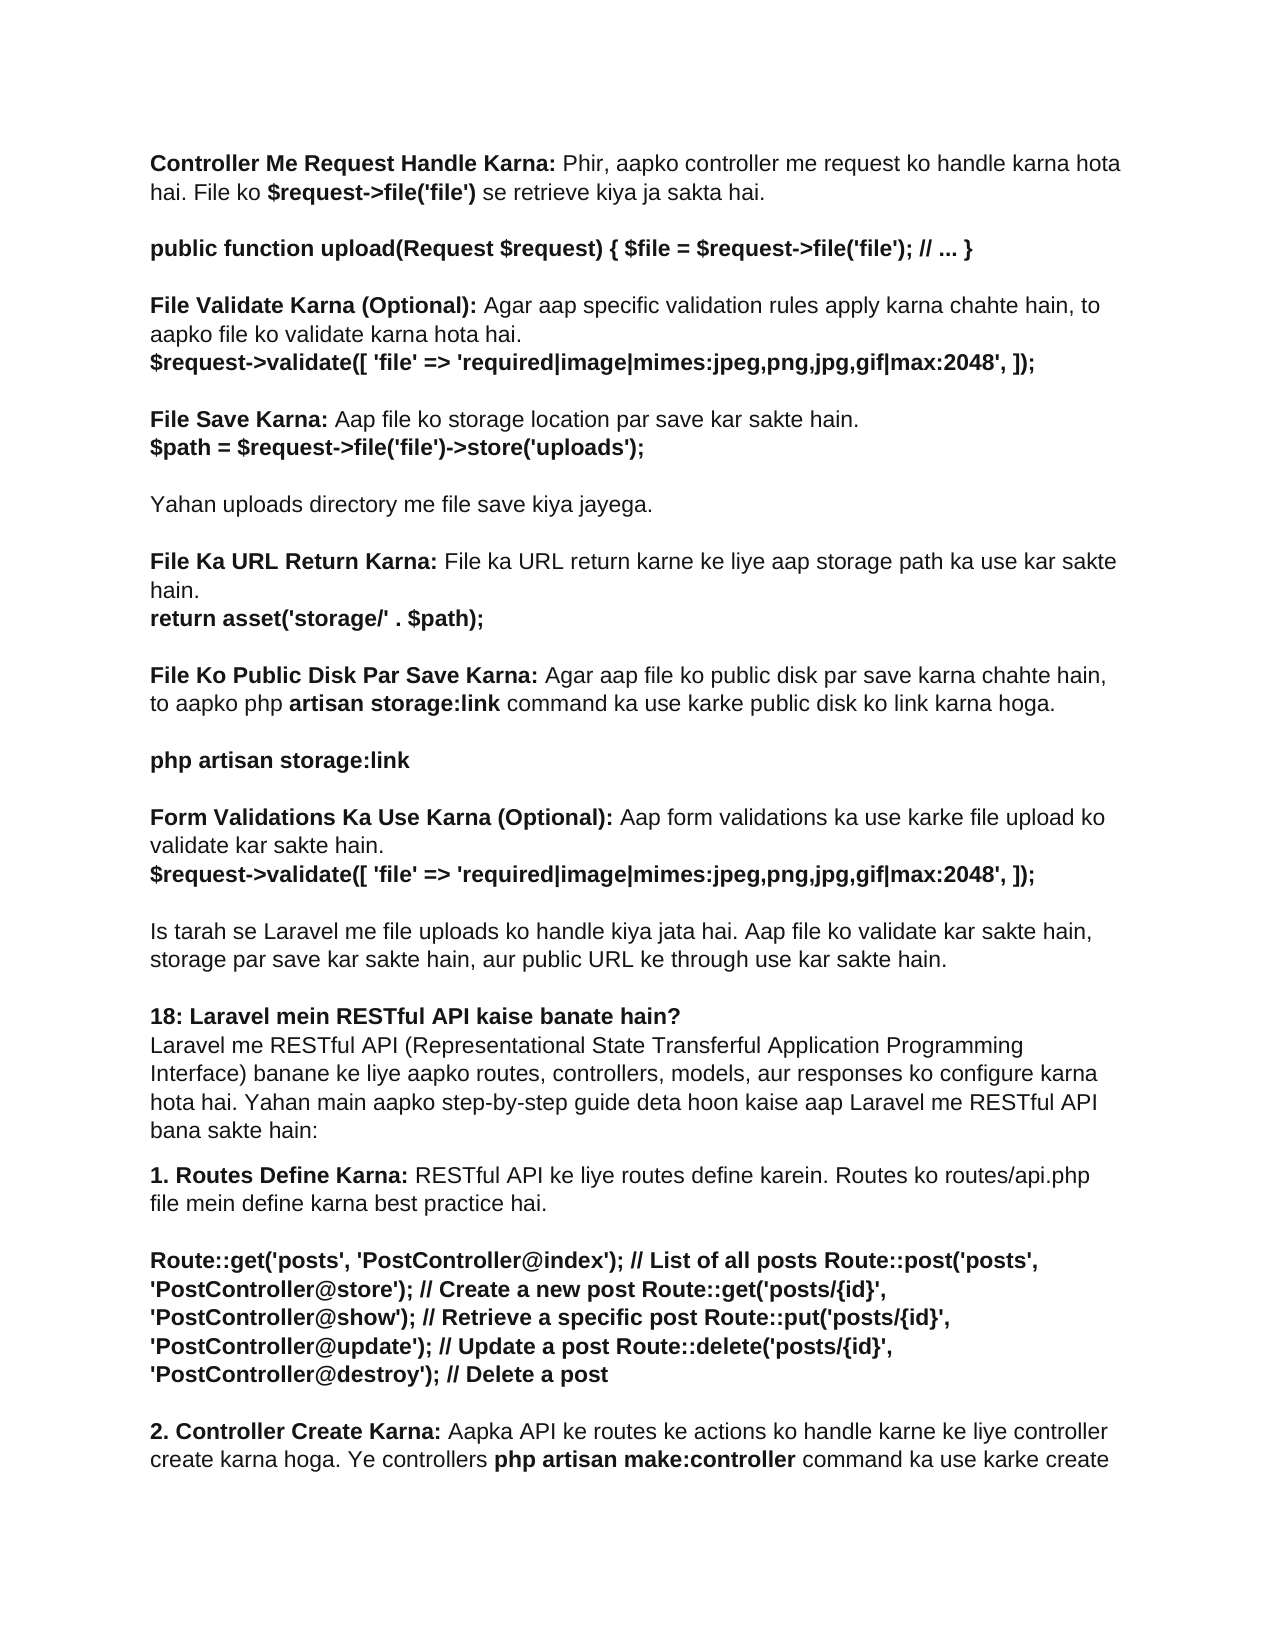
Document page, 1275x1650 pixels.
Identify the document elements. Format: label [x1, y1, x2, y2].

text [150, 1162, 1125, 1473]
text [150, 150, 1125, 1143]
